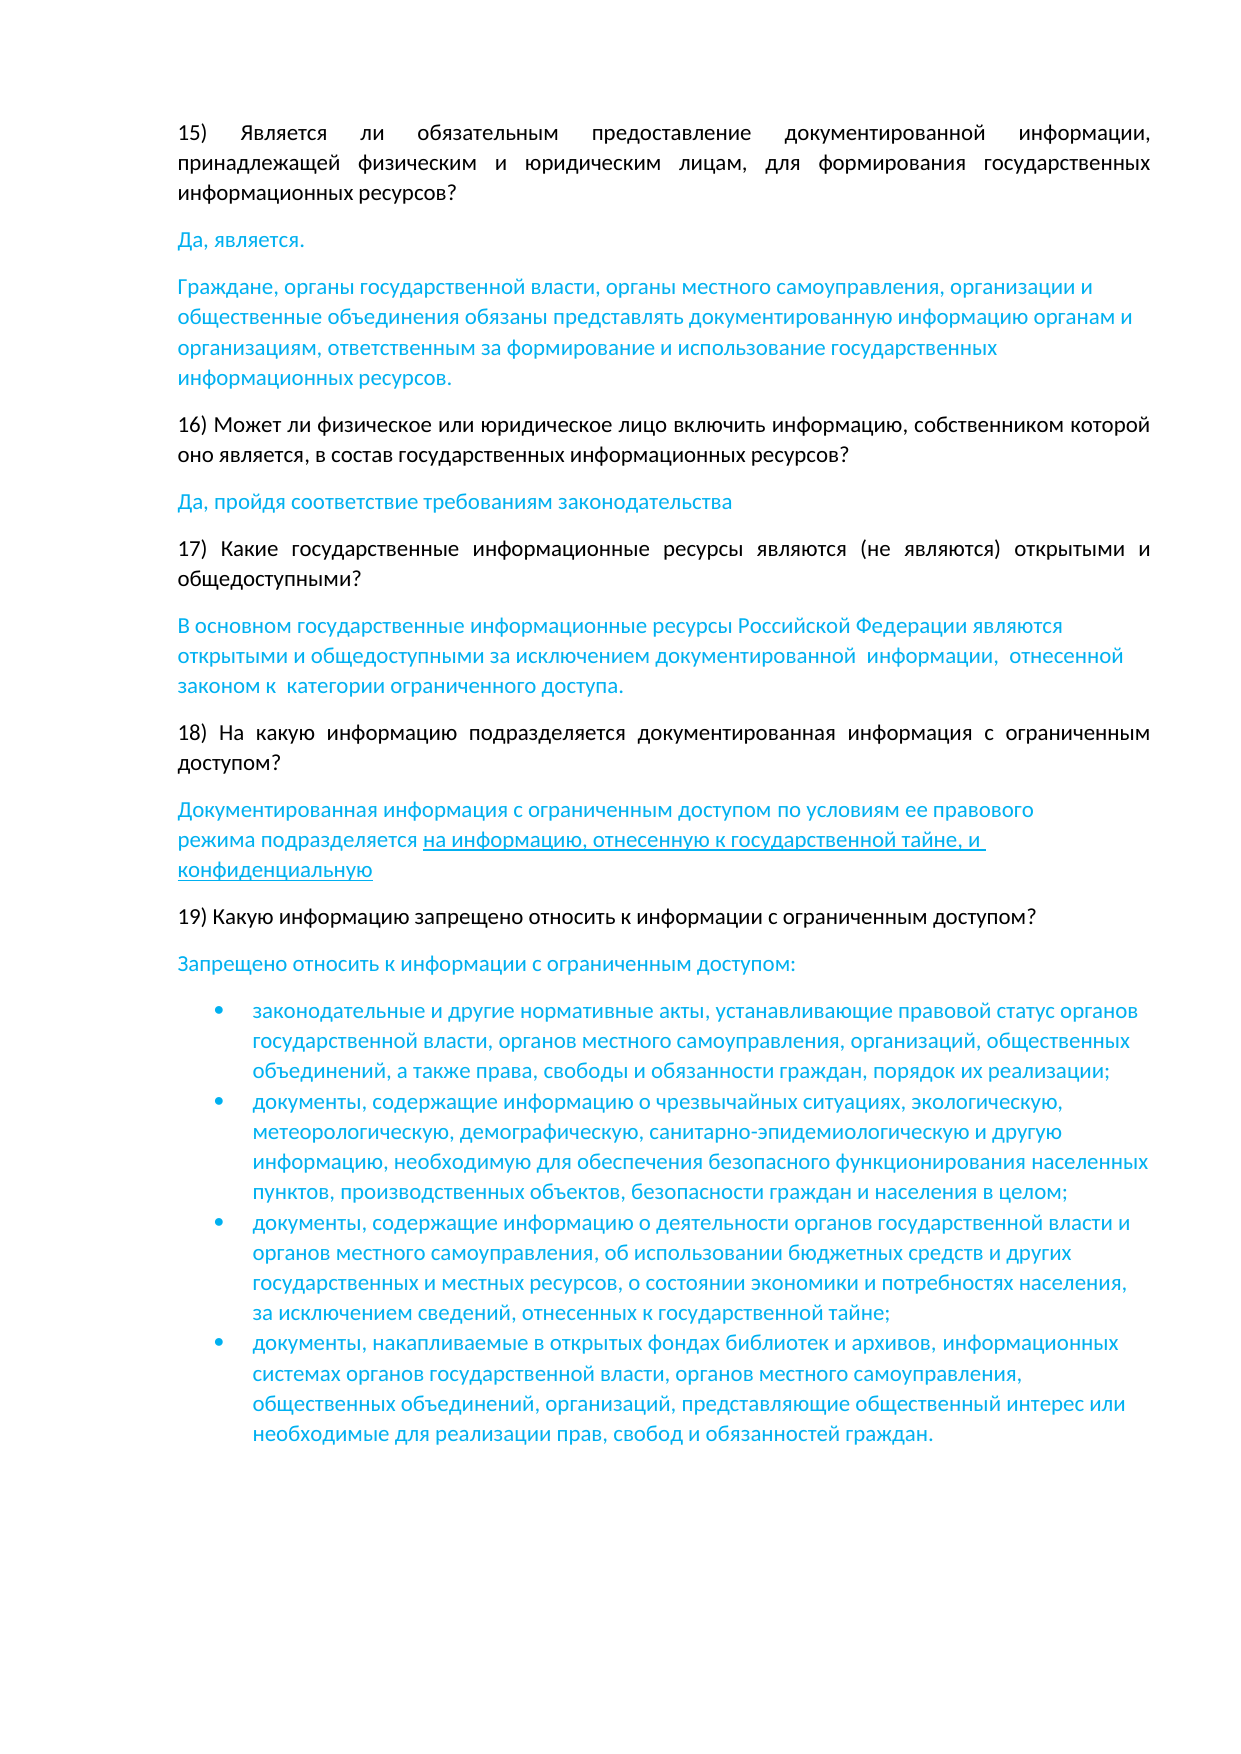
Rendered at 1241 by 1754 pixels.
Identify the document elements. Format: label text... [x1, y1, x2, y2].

text 18) На какую информацию подразделяется документированная информация с ограниченным доступом? [177, 718, 1152, 776]
list документы, содержащие информацию о деятельности органов государственной власти и органов местного самоуправления, об использовании бюджетных средств и других государственных и местных ресурсов, о состоянии экономики и потребностях населения, за исключением сведений, отнесенных к государственной тайне; [215, 1208, 1152, 1326]
list документы, накапливаемые в открытых фондах библиотек и архивов, информационных системах органов государственной власти, органов местного самоуправления, общественных объединений, организаций, представляющие общественный интерес или необходимые для реализации прав, свобод и обязанностей граждан. [215, 1328, 1152, 1447]
text Да, является. [177, 225, 1152, 253]
list документы, содержащие информацию о чрезвычайных ситуациях, экологическую, метеорологическую, демографическую, санитарно-эпидемиологическую и другую информацию, необходимую для обеспечения безопасного функционирования населенных пунктов, производственных объектов, безопасности граждан и населения в целом; [215, 1087, 1152, 1206]
text Документированная информация с ограниченным доступом по условиям ее правового режима подразделяется на информацию, отнесенную к государственной тайне, и конфиденциальную [177, 795, 1152, 884]
text Граждане, органы государственной власти, органы местного самоуправления, организации и общественные объединения обязаны представлять документированную информацию органам и организациям, ответственным за формирование и использование государственных информационных ресурсов. [177, 272, 1152, 391]
text Да, пройдя соответствие требованиям законодательства [177, 487, 1152, 515]
text 17) Какие государственные информационные ресурсы являются (не являются) открытыми и общедоступными? [177, 534, 1152, 592]
list законодательные и другие нормативные акты, устанавливающие правовой статус органов государственной власти, органов местного самоуправления, организаций, общественных объединений, а также права, свободы и обязанности граждан, порядок их реализации; [215, 996, 1152, 1085]
text Запрещено относить к информации с ограниченным доступом: [177, 949, 1152, 977]
text 19) Какую информацию запрещено относить к информации с ограниченным доступом? [177, 902, 1152, 931]
text 15) Является ли обязательным предоставление документированной информации, принадлежащей физическим и юридическим лицам, для формирования государственных информационных ресурсов? [177, 118, 1152, 207]
text 16) Может ли физическое или юридическое лицо включить информацию, собственником которой оно является, в состав государственных информационных ресурсов? [177, 410, 1152, 468]
text В основном государственные информационные ресурсы Российской Федерации являются открытыми и общедоступными за исключением документированной информации, отнесенной законом к категории ограниченного доступа. [177, 611, 1152, 699]
